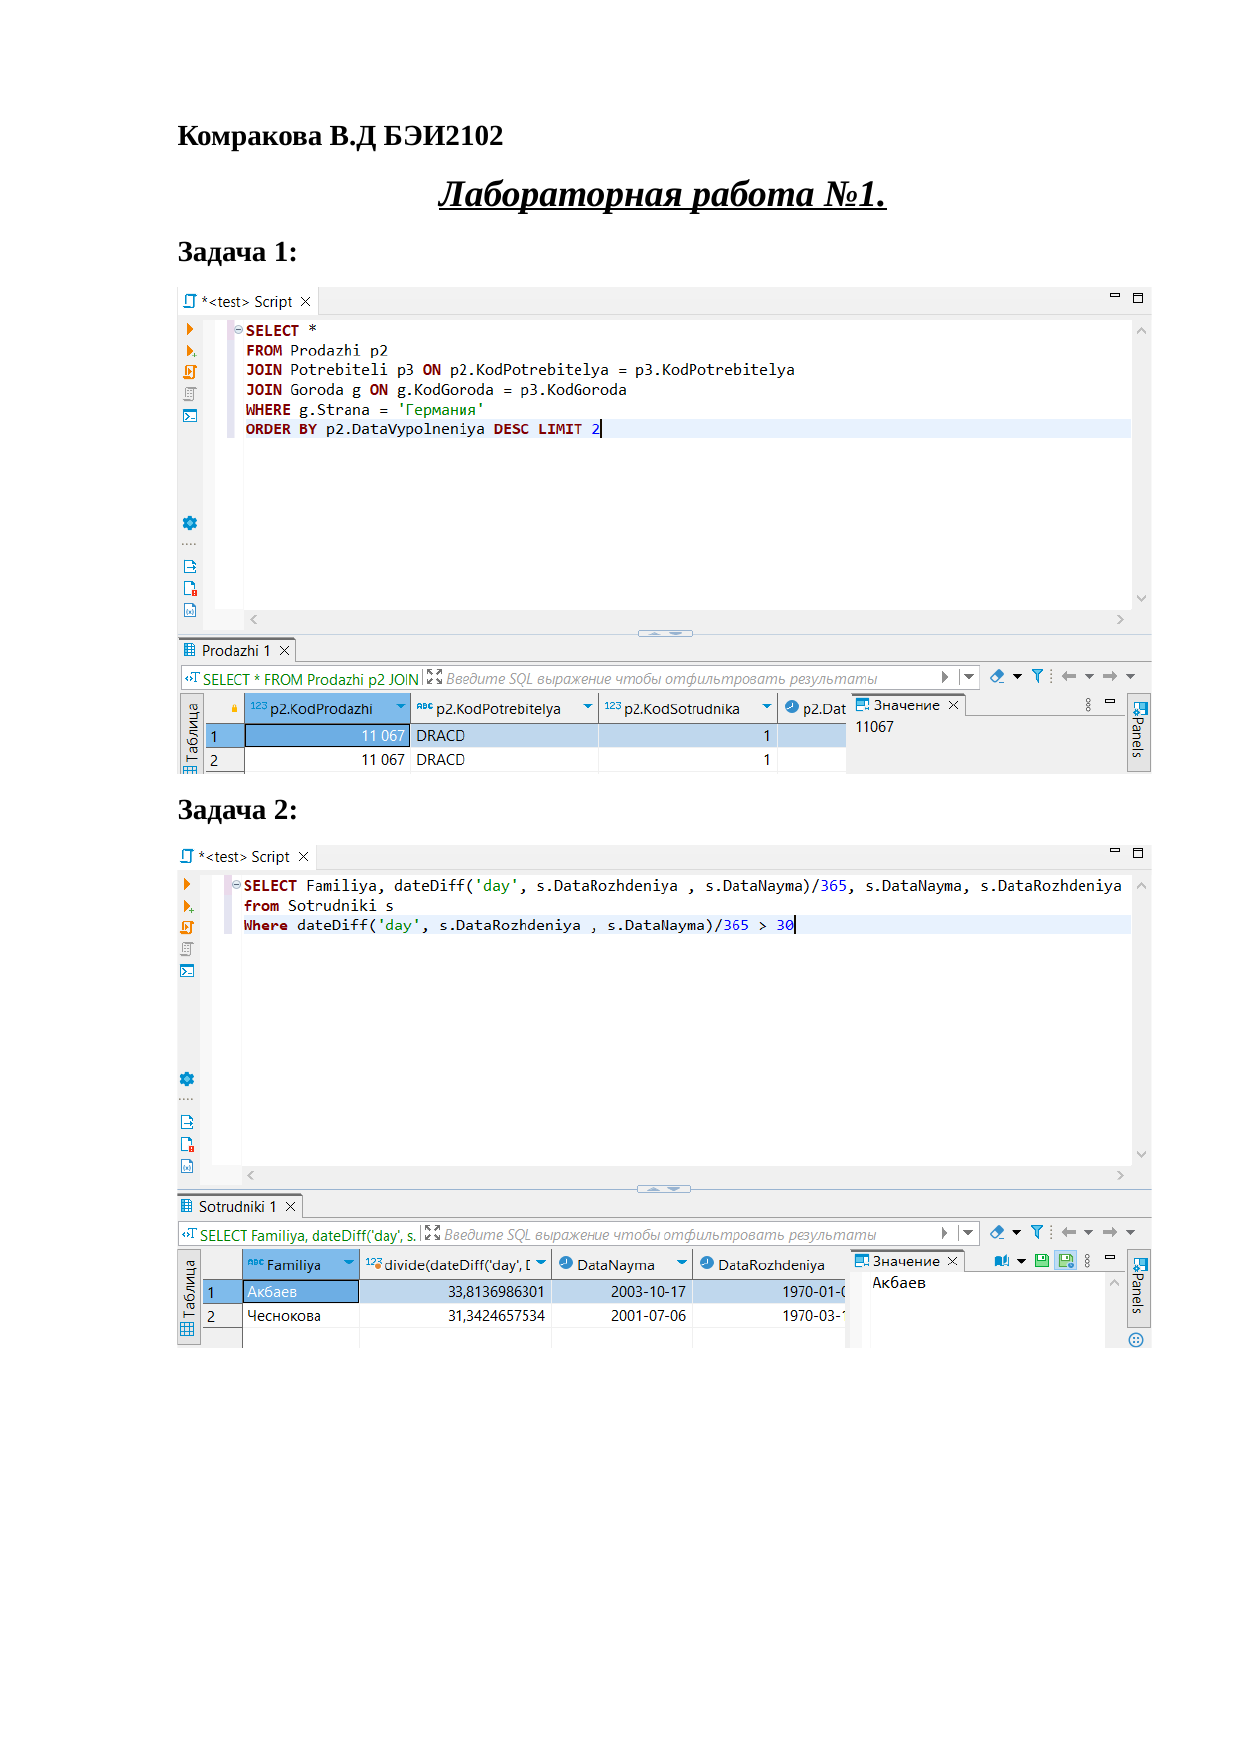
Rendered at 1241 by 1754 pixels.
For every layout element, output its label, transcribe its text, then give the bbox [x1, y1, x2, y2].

text Задача 2: [177, 792, 1152, 826]
picture [177, 845, 1152, 1348]
text Задача 1: [177, 234, 1152, 268]
text Лабораторная работа №1. [177, 171, 1152, 214]
text Комракова В.Д БЭИ2102 [177, 118, 1152, 152]
picture [177, 287, 1152, 774]
